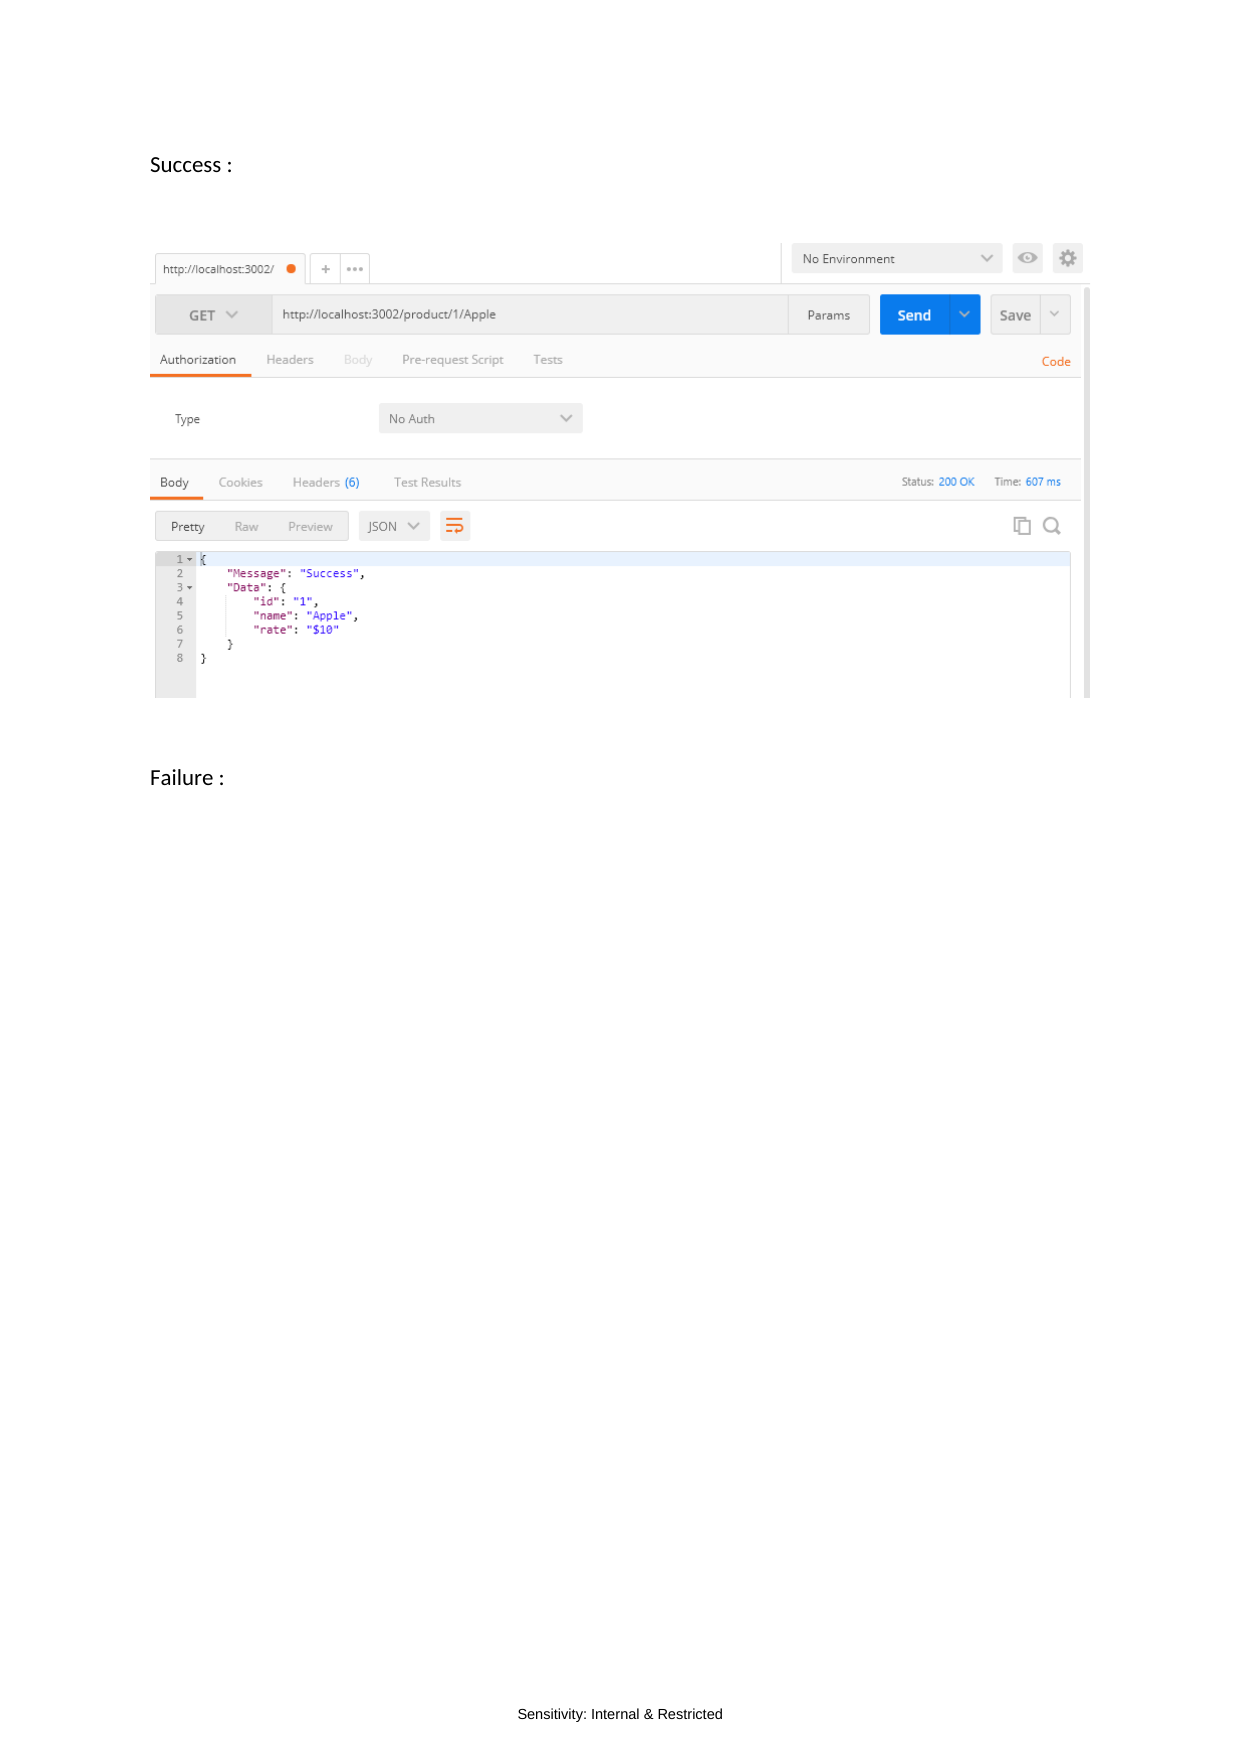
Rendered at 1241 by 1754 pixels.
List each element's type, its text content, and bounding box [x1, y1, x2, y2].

text Failure : [150, 763, 1090, 791]
picture [150, 243, 1091, 698]
text Success : [150, 150, 1090, 178]
